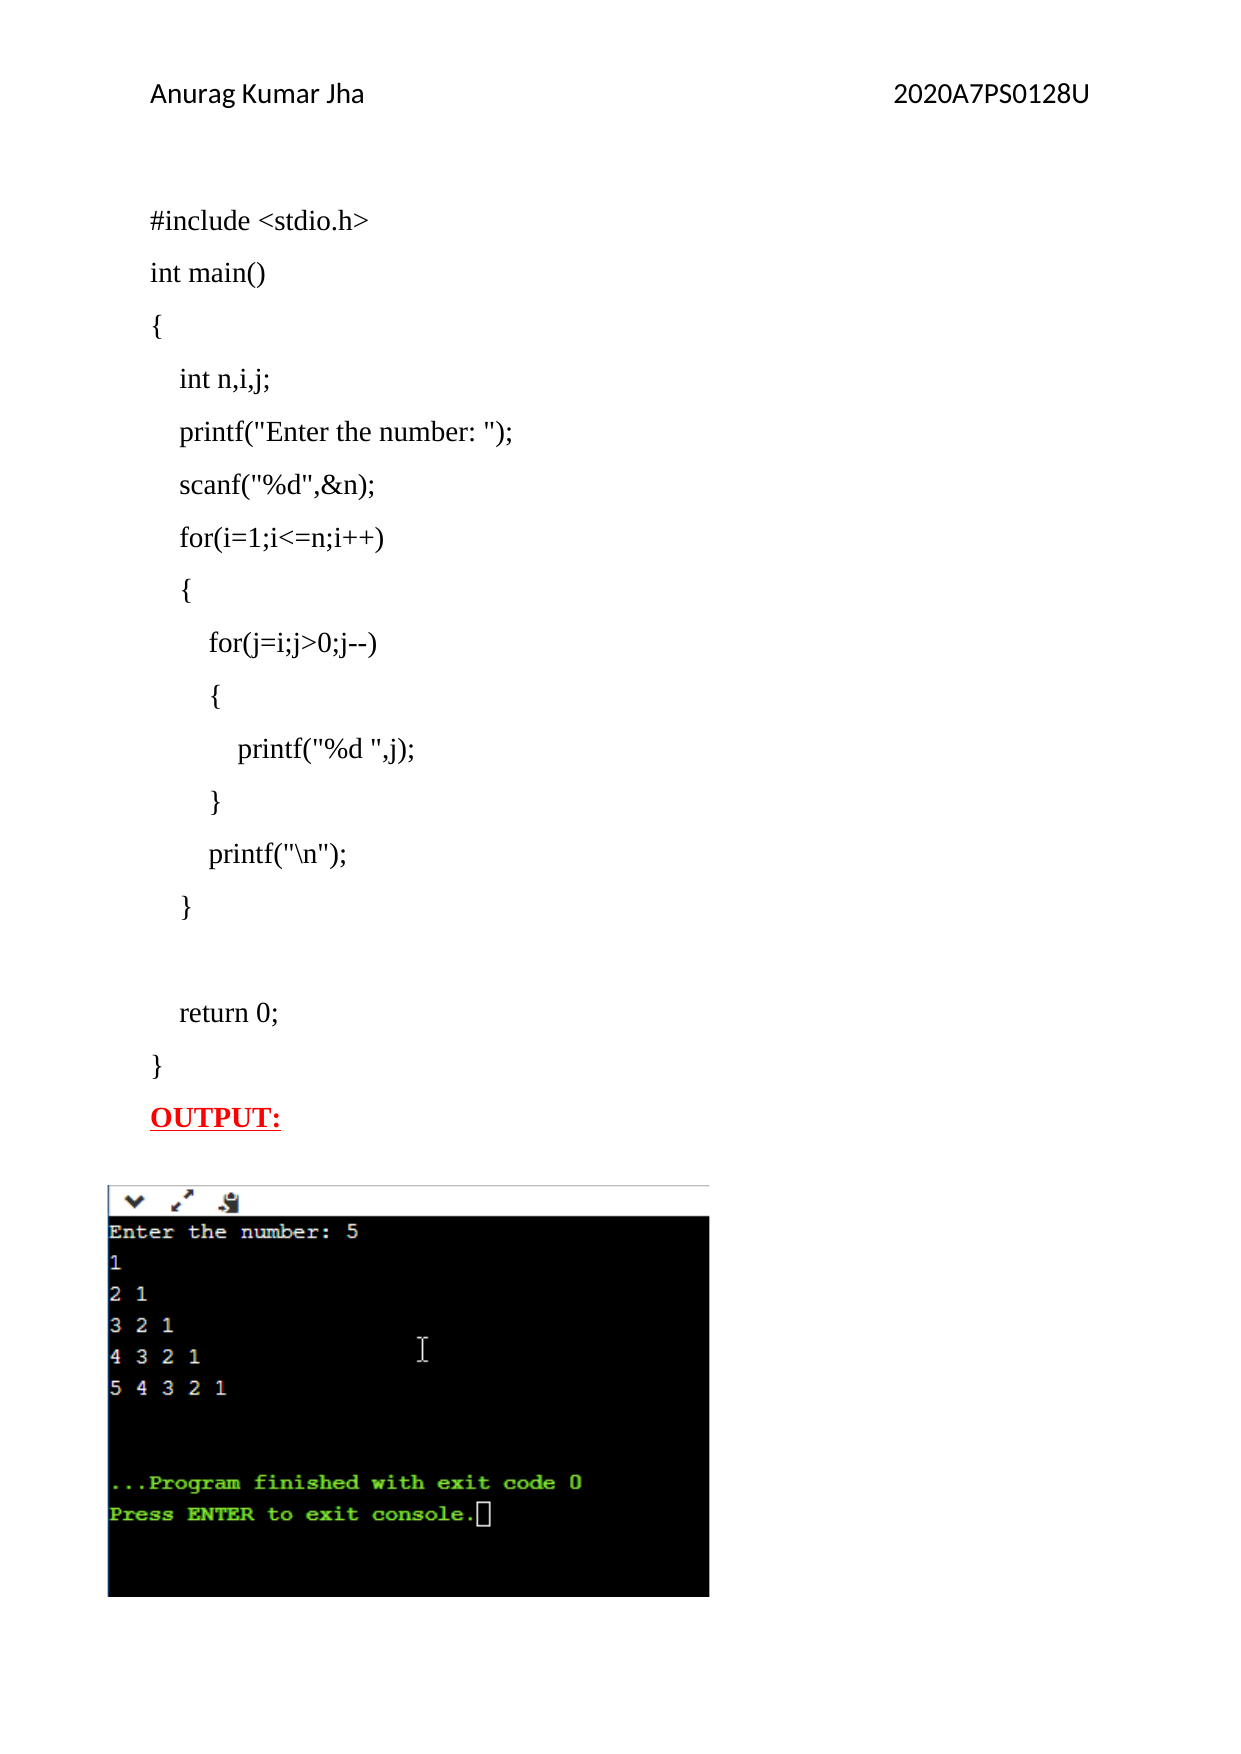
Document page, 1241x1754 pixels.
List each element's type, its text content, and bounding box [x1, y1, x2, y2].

picture [106, 1185, 710, 1594]
text { [150, 308, 1090, 342]
text scanf("%d",&n); [150, 467, 1090, 500]
text printf("%d ",j); [150, 731, 1090, 764]
text } [150, 1048, 1090, 1081]
text { [150, 572, 1090, 606]
text int n,i,j; [150, 361, 1090, 395]
text } [150, 889, 1090, 923]
text #include <stdio.h> [150, 203, 1090, 236]
text } [150, 784, 1090, 817]
text OUTPUT: [150, 1101, 1090, 1134]
text for(i=1;i<=n;i++) [150, 520, 1090, 553]
text { [150, 678, 1090, 712]
text int main() [150, 256, 1090, 289]
text printf("Enter the number: "); [150, 414, 1090, 448]
text return 0; [150, 995, 1090, 1028]
text for(j=i;j>0;j--) [150, 625, 1090, 659]
text printf("\n"); [150, 837, 1090, 870]
